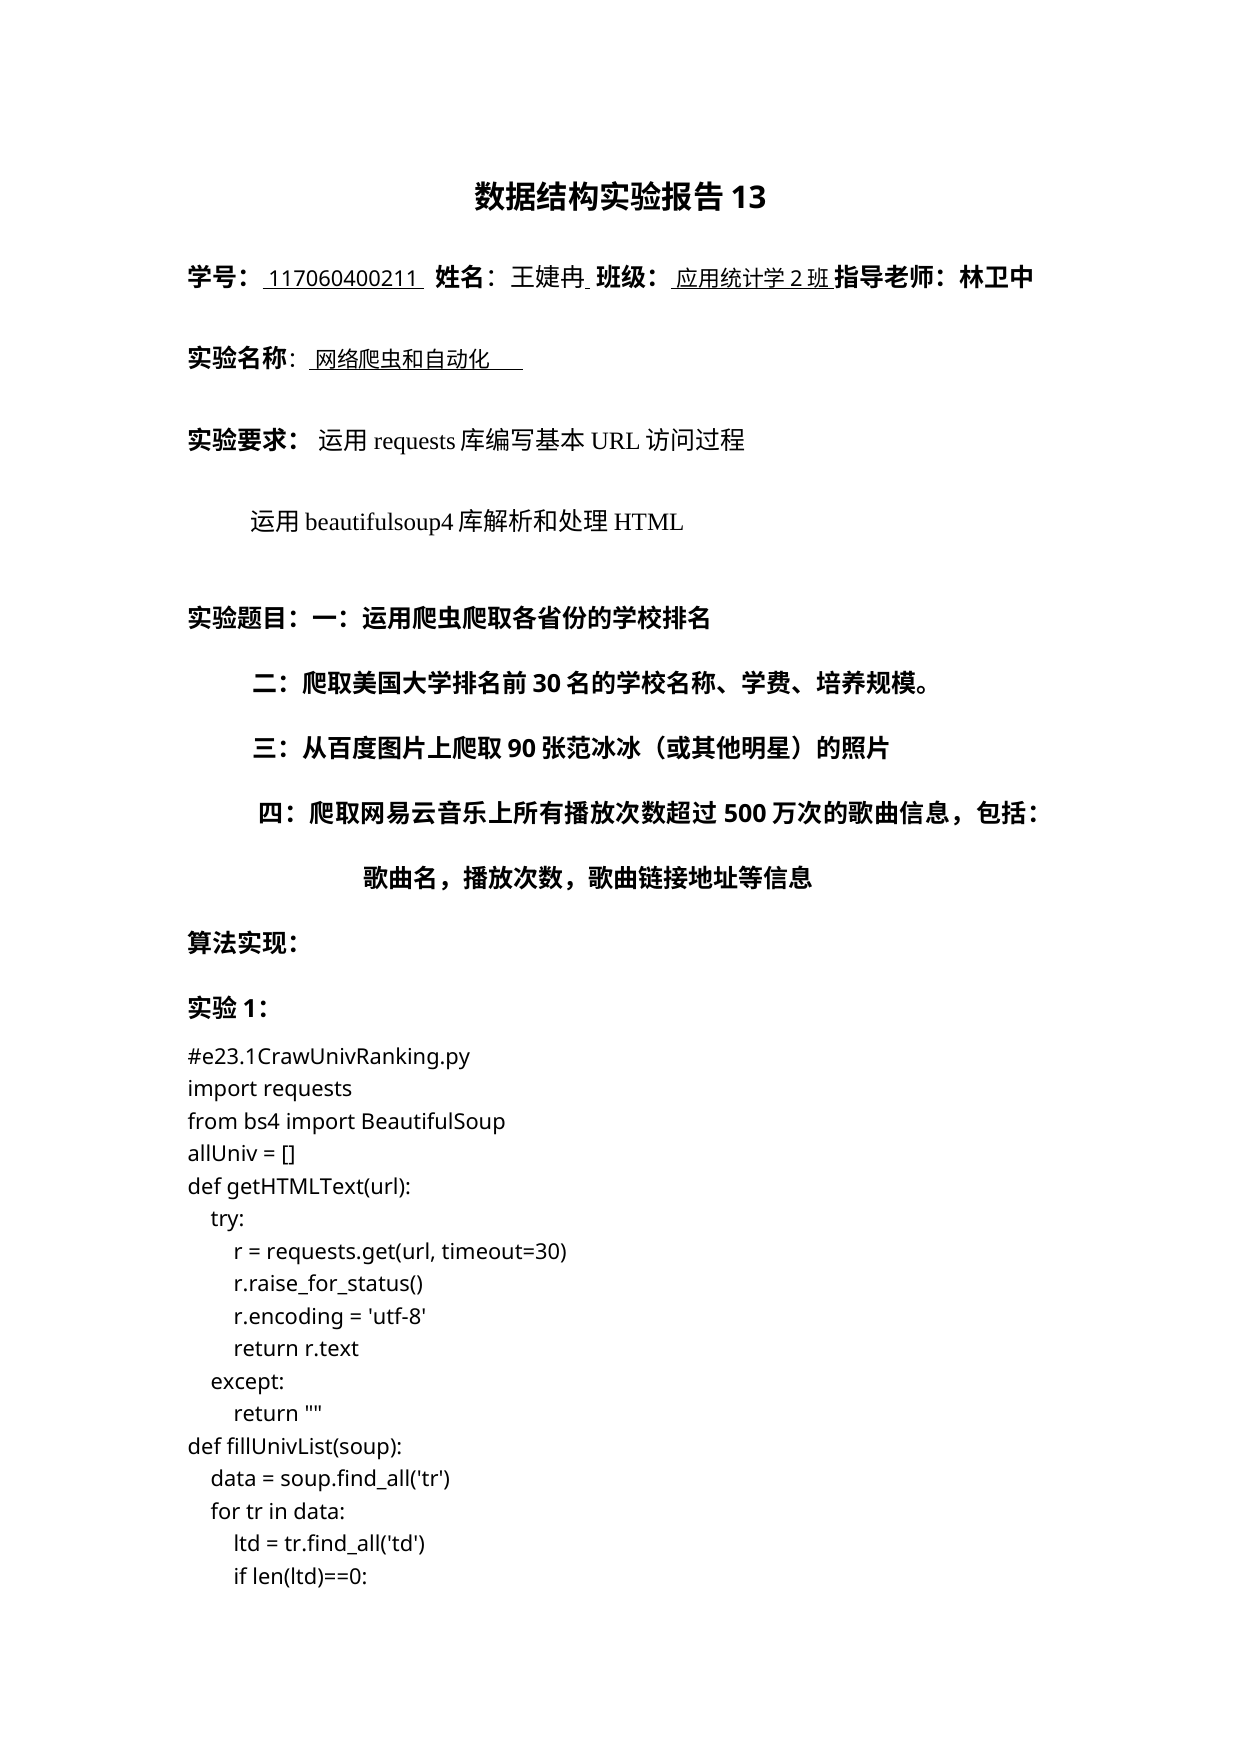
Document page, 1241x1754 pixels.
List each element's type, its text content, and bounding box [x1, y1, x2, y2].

text 四：爬取网易云音乐上所有播放次数超过500万次的歌曲信息，包括：歌曲名，播放次数，歌曲链接地址等信息 [187, 779, 1053, 909]
text 实验1： [187, 974, 1053, 1039]
text 学号： 117060400211 姓名：王婕冉 班级： 应用统计学2班 指导老师：林卫中 [187, 243, 1053, 308]
text ltd = tr.find_all('td') [187, 1527, 1053, 1559]
text def getHTMLText(url): [187, 1169, 1053, 1202]
text allUniv = [] [187, 1137, 1053, 1169]
text #e23.1CrawUnivRanking.py [187, 1039, 1053, 1072]
text if len(ltd)==0: [187, 1559, 1053, 1592]
text try: [187, 1202, 1053, 1234]
text 实验名称： 网络爬虫和自动化 [187, 324, 1053, 389]
text 实验要求： 运用requests库编写基本URL访问过程 [187, 406, 1053, 471]
text r.raise_for_status() [187, 1267, 1053, 1299]
text 二：爬取美国大学排名前30名的学校名称、学费、培养规模。 [187, 649, 1053, 714]
text data = soup.find_all('tr') [187, 1462, 1053, 1494]
text r = requests.get(url, timeout=30) [187, 1234, 1053, 1267]
text def fillUnivList(soup): [187, 1429, 1053, 1462]
text for tr in data: [187, 1494, 1053, 1527]
text 算法实现： [187, 909, 1053, 974]
text except: [187, 1364, 1053, 1397]
text 数据结构实验报告13 [187, 162, 1053, 227]
text 实验题目：一：运用爬虫爬取各省份的学校排名 [187, 584, 1053, 649]
text return r.text [187, 1332, 1053, 1364]
text import requests [187, 1072, 1053, 1104]
text return "" [187, 1397, 1053, 1429]
text from bs4 import BeautifulSoup [187, 1104, 1053, 1137]
text r.encoding = 'utf-8' [187, 1299, 1053, 1332]
text 三：从百度图片上爬取90张范冰冰（或其他明星）的照片 [187, 714, 1053, 779]
text 运用beautifulsoup4库解析和处理HTML [187, 487, 1053, 552]
